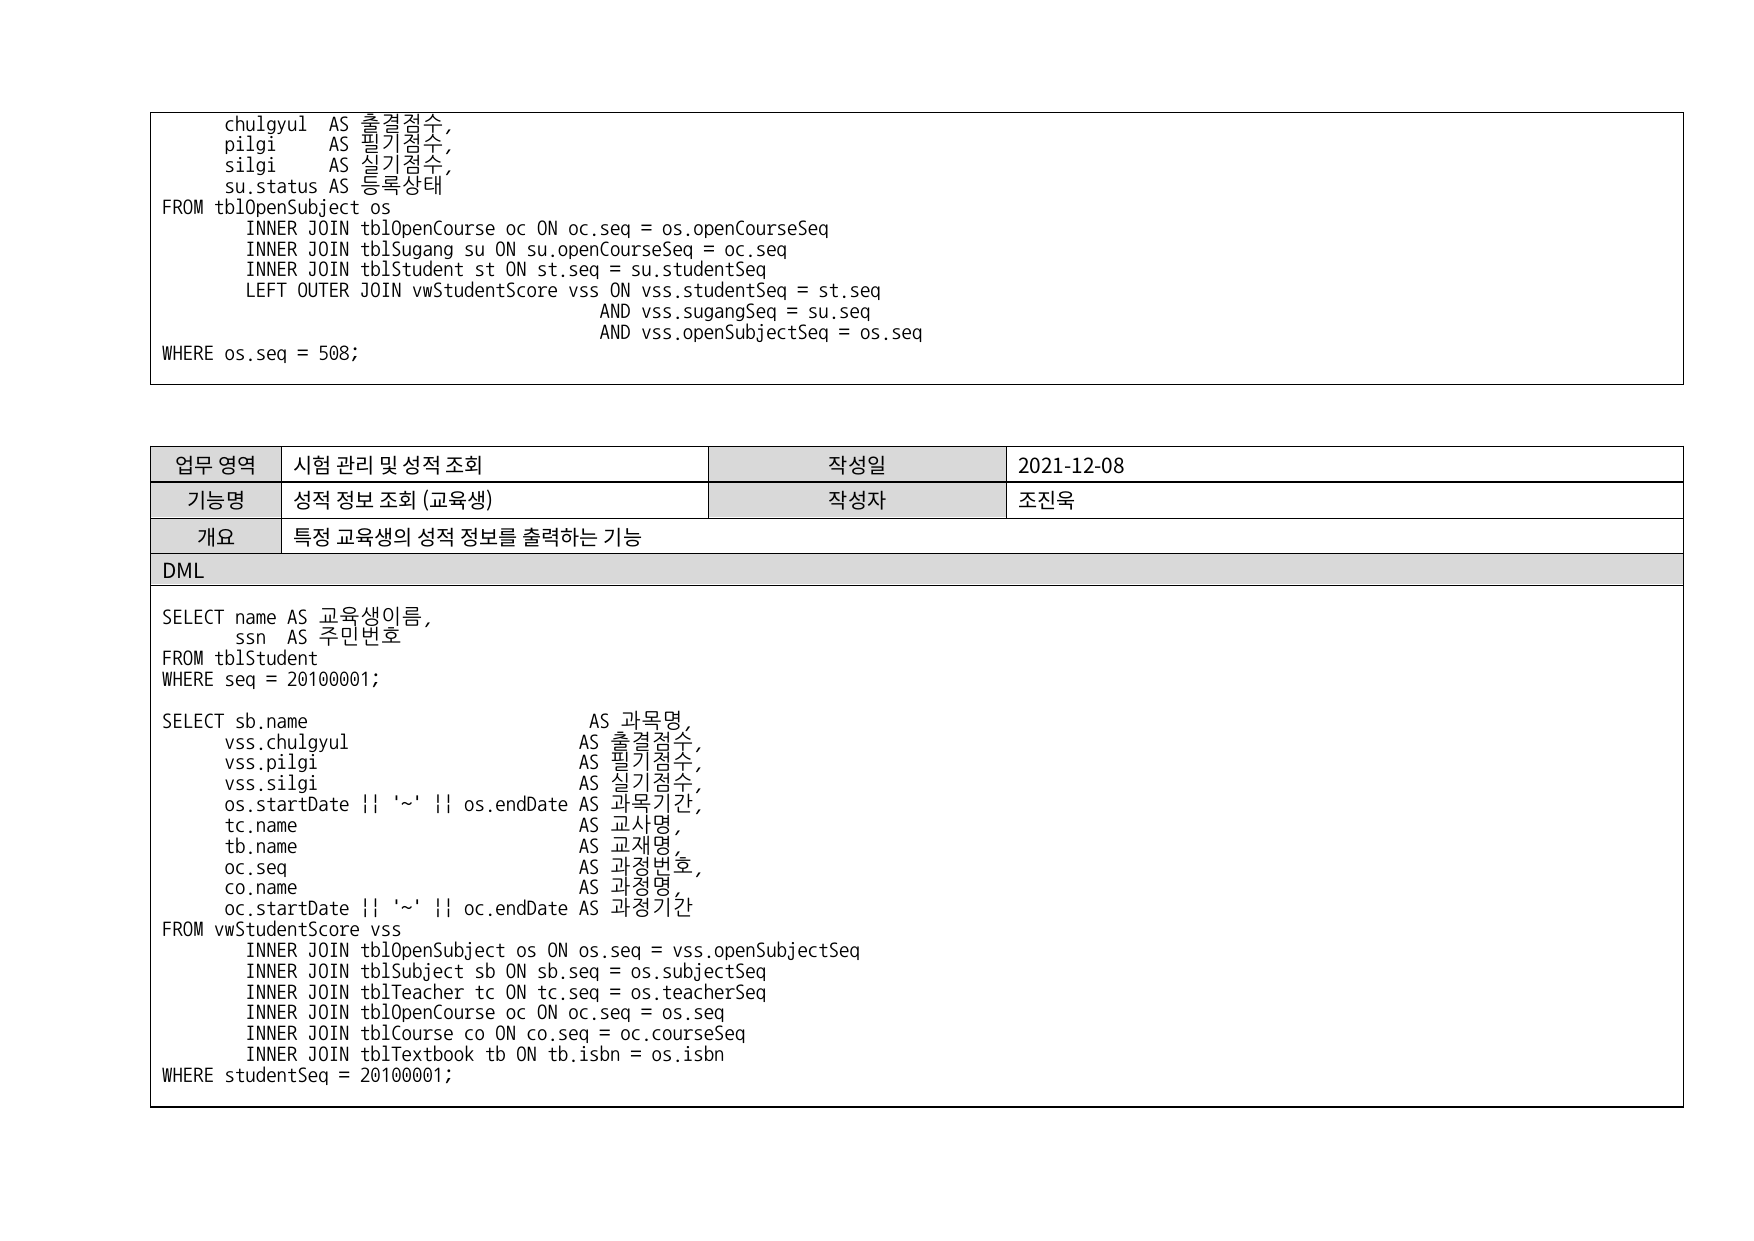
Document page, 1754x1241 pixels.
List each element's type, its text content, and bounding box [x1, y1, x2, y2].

table_cell 특정 교육생의 성적 정보를 출력하는 기능 [282, 519, 1683, 553]
table_cell 기능명 [151, 483, 281, 517]
table_cell DML [151, 554, 1683, 584]
table_cell SELECT name AS 교육생이름, ssn AS 주민번호 FROM tblStudent WHERE seq = 20100001; SELECT sb.name AS 과목명, vss.chulgyul AS 출결점수, vss.pilgi AS 필기점수, vss.silgi AS 실기점수, os.startDate || '~' || os.endDate AS 과목기간, tc.name AS 교사명, tb.name AS 교재명, oc.seq AS 과정번호, co.name AS 과정명, oc.startDate || '~' || oc.endDate AS 과정기간 FROM vwStudentScore vss INNER JOIN tblOpenSubject os ON os.seq = vss.openSubjectSeq INNER JOIN tblSubject sb ON sb.seq = os.subjectSeq INNER JOIN tblTeacher tc ON tc.seq = os.teacherSeq INNER JOIN tblOpenCourse oc ON oc.seq = os.seq INNER JOIN tblCourse co ON co.seq = oc.courseSeq INNER JOIN tblTextbook tb ON tb.isbn = os.isbn WHERE studentSeq = 20100001; [151, 586, 1683, 1106]
table_header 시험 관리 및 성적 조회 [282, 447, 708, 481]
table_header 2021-12-08 [1007, 447, 1683, 481]
table_header 업무 영역 [151, 447, 281, 481]
table_header 작성일 [709, 447, 1006, 481]
table_cell 성적 정보 조회 (교육생) [282, 483, 708, 517]
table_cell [151, 113, 1683, 384]
table_cell 조진욱 [1007, 483, 1683, 517]
table_cell 개요 [151, 519, 281, 553]
table_cell 작성자 [709, 483, 1006, 517]
